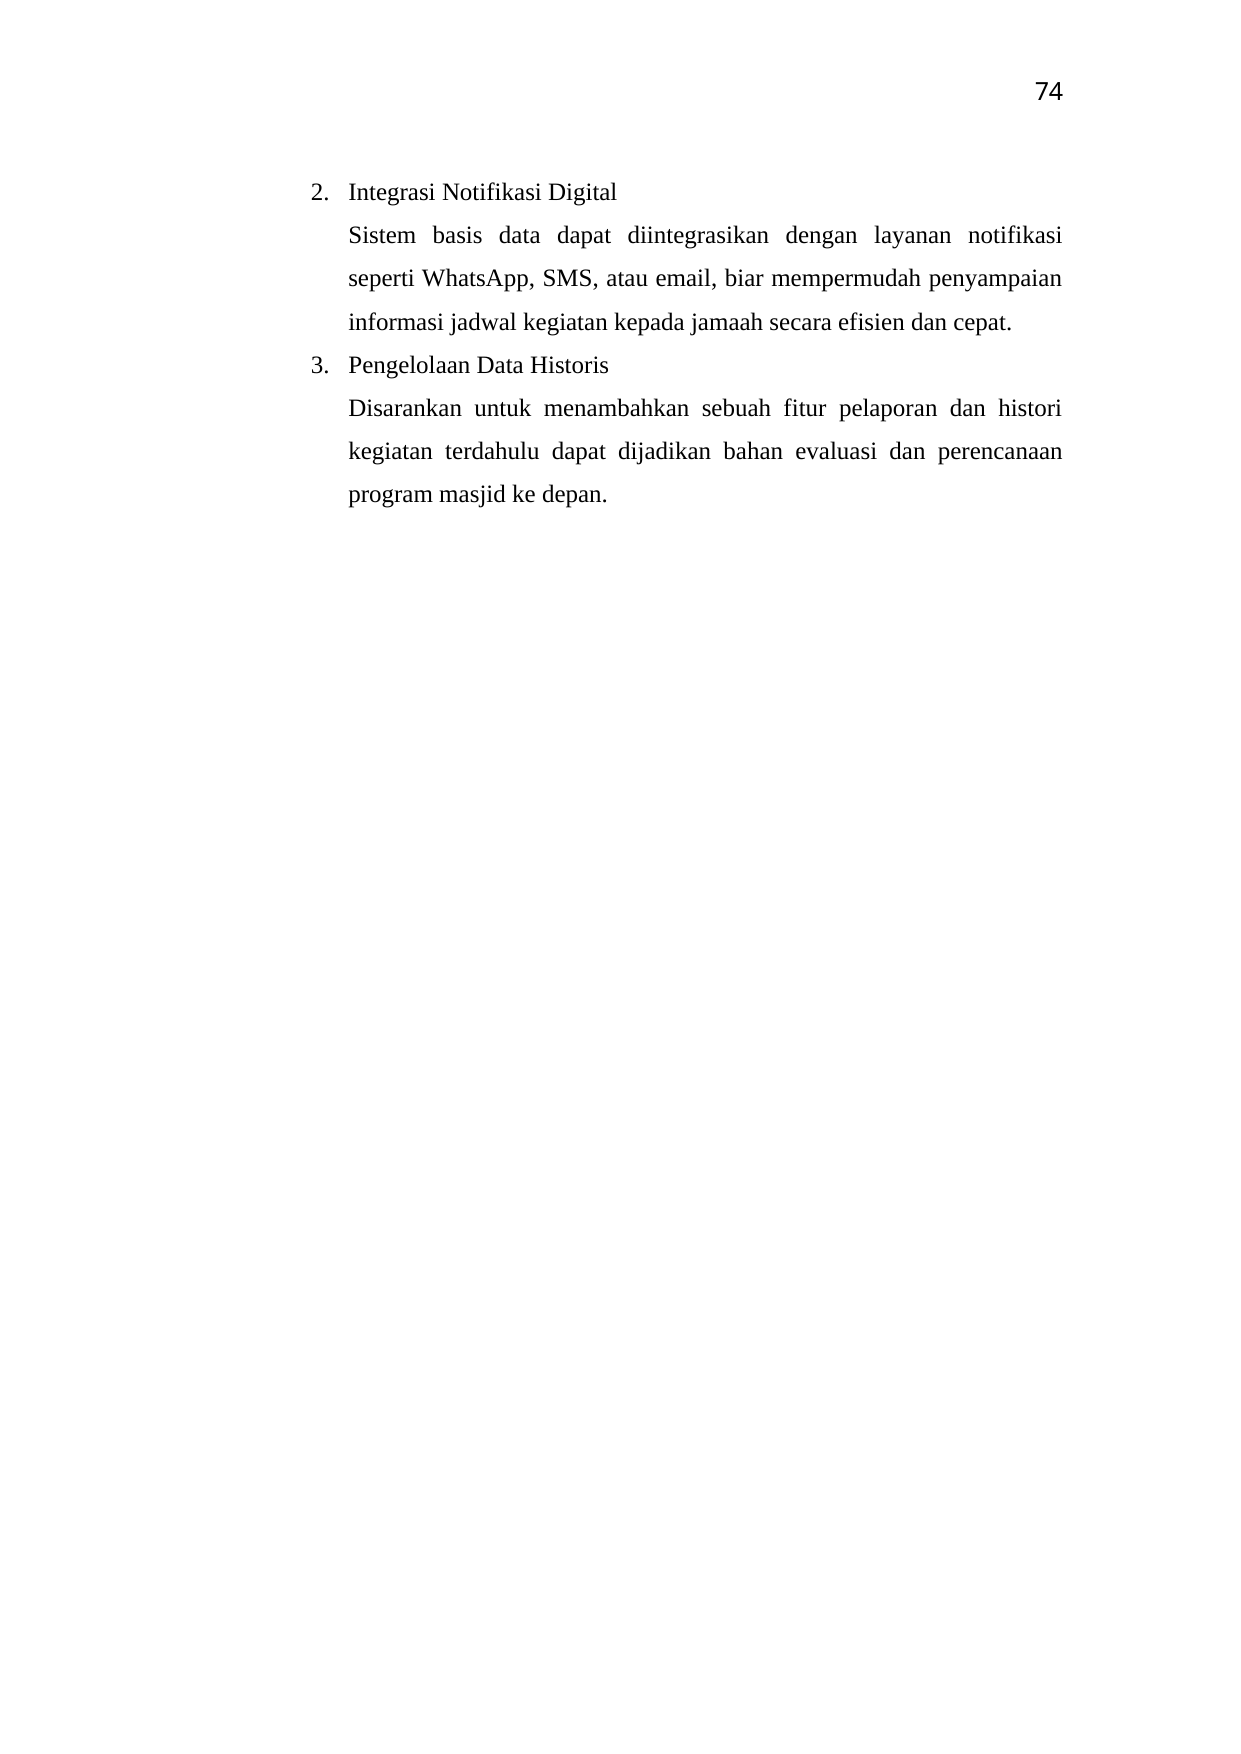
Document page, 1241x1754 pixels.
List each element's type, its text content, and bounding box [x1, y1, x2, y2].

list Pengelolaan Data Historis [311, 350, 1063, 378]
list Sistem basis data dapat diintegrasikan dengan layanan notifikasi seperti WhatsApp, SMS, atau email, biar mempermudah penyampaian informasi jadwal kegiatan kepada jamaah secara efisien dan cepat. [348, 220, 1063, 335]
list Integrasi Notifikasi Digital [311, 177, 1063, 206]
list Disarankan untuk menambahkan sebuah fitur pelaporan dan histori kegiatan terdahulu dapat dijadikan bahan evaluasi dan perencanaan program masjid ke depan. [348, 393, 1063, 508]
